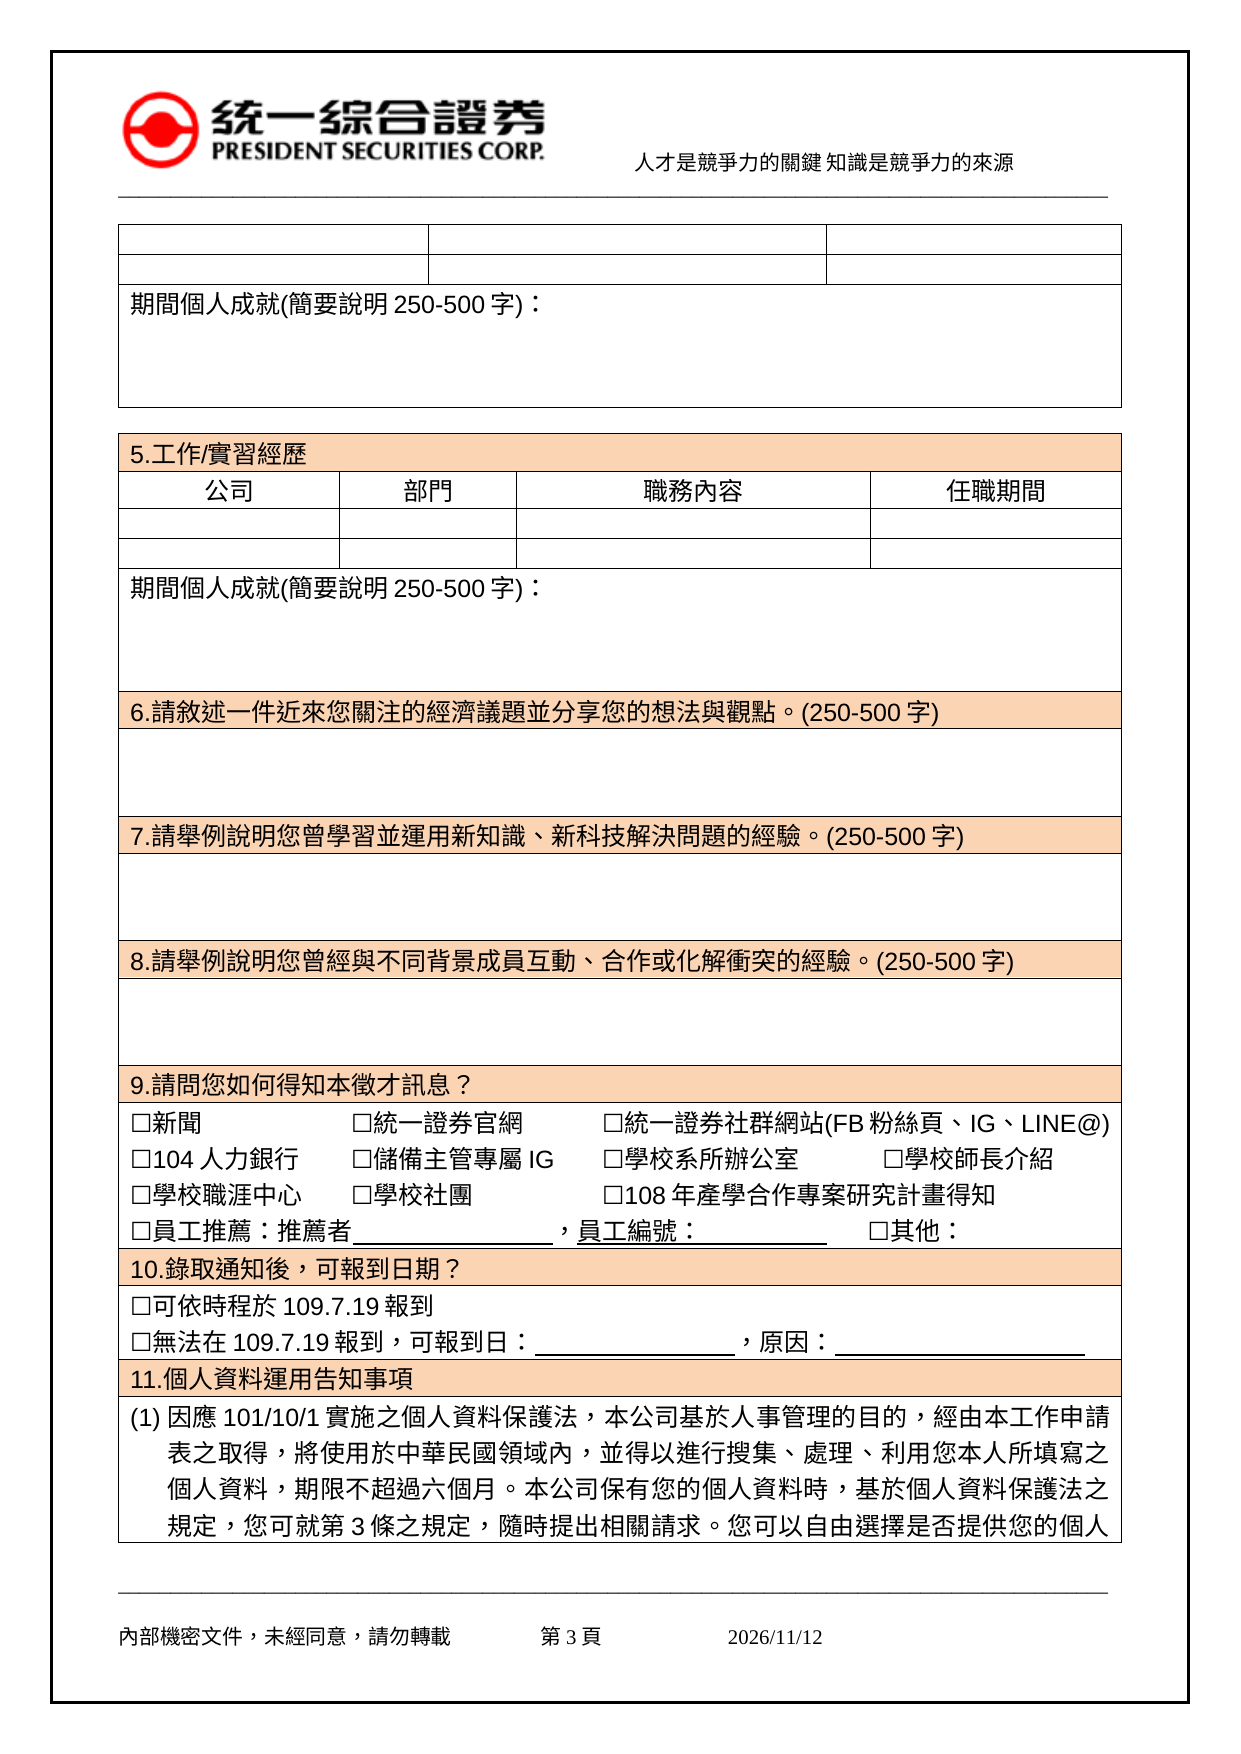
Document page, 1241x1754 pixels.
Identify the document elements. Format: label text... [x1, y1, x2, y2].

table_cell [871, 539, 1121, 567]
table_cell [119, 979, 1121, 1065]
picture [118, 88, 551, 170]
table_cell [119, 729, 1121, 816]
table_cell 108年產學合作專案研究計畫得知 [591, 1176, 1121, 1212]
table_cell 新聞 [119, 1103, 339, 1139]
table_cell [119, 225, 428, 254]
table_cell 儲備主管專屬IG [340, 1139, 591, 1176]
table_cell 期間個人成就(簡要說明250-500字)： [119, 285, 1121, 407]
table_cell [119, 255, 428, 284]
table_cell 學校系所辦公室 [591, 1139, 871, 1176]
table_cell 其他： [856, 1212, 1121, 1248]
table_cell 任職期間 [871, 472, 1121, 508]
table_cell [827, 255, 1121, 284]
table_cell [429, 225, 826, 254]
table_cell [119, 539, 339, 567]
table_cell [340, 539, 516, 567]
table_cell [827, 225, 1121, 254]
table_cell 期間個人成就(簡要說明250-500字)： [119, 569, 1121, 691]
table_cell 9.請問您如何得知本徵才訊息？ [119, 1066, 1121, 1102]
table_cell [340, 509, 516, 538]
table_cell 職務內容 [517, 472, 870, 508]
table_cell 10.錄取通知後，可報到日期？ [119, 1249, 1121, 1285]
table_cell [517, 539, 870, 567]
table_cell 部門 [340, 472, 516, 508]
table_cell [429, 255, 826, 284]
table_cell 學校社團 [340, 1176, 591, 1212]
table_cell 8.請舉例說明您曾經與不同背景成員互動、合作或化解衝突的經驗。(250-500字) [119, 941, 1121, 977]
table_cell 6.請敘述一件近來您關注的經濟議題並分享您的想法與觀點。(250-500字) [119, 692, 1121, 728]
table_cell 7.請舉例說明您曾學習並運用新知識、新科技解決問題的經驗。(250-500字) [119, 817, 1121, 853]
table_cell 學校職涯中心 [119, 1176, 339, 1212]
table_cell 統一證券官網 [340, 1103, 591, 1139]
table_cell [119, 509, 339, 538]
table_header 5.工作/實習經歷 [119, 434, 1121, 471]
table_cell [517, 509, 870, 538]
table_cell 11.個人資料運用告知事項 [119, 1360, 1121, 1396]
table_cell [119, 854, 1121, 940]
table_cell 員工推薦：推薦者 ，員工編號： [119, 1212, 856, 1248]
table_cell 可依時程於109.7.19報到 無法在109.7.19報到，可報到日： ，原因： [119, 1286, 1121, 1359]
table_cell 統一證券社群網站(FB粉絲頁、IG、LINE@) [591, 1103, 1121, 1139]
table_cell 公司 [119, 472, 339, 508]
table_cell 學校師長介紹 [871, 1139, 1121, 1176]
table_cell 104人力銀行 [119, 1139, 339, 1176]
table_cell [871, 509, 1121, 538]
